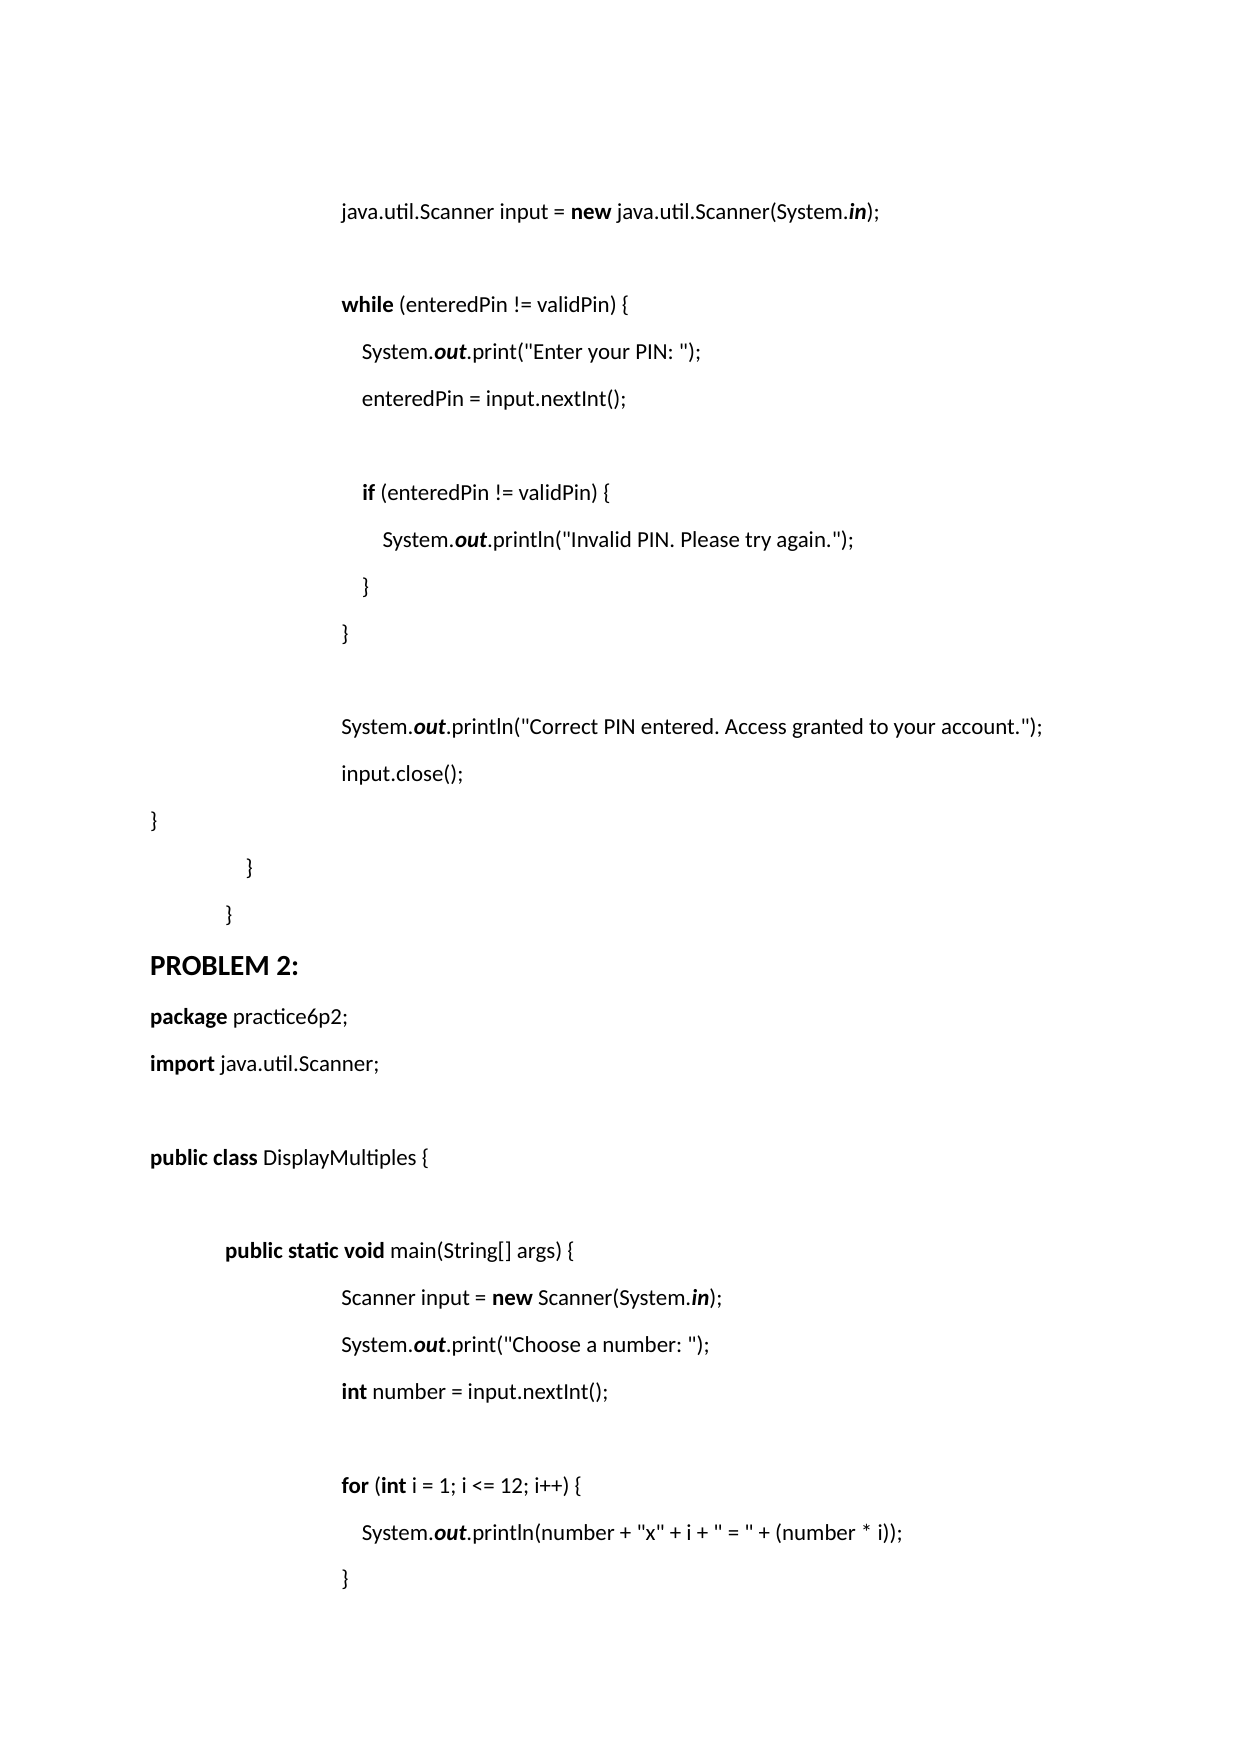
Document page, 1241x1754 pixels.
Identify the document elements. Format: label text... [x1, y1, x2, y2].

text package practice6p2; [150, 1002, 1090, 1030]
text enteredPin = input.nextInt(); [150, 384, 1090, 412]
text Scanner input = new Scanner(System.in); [150, 1283, 1090, 1311]
text System.out.print("Choose a number: "); [150, 1330, 1090, 1358]
text System.out.print("Enter your PIN: "); [150, 337, 1090, 366]
text System.out.println(number + "x" + i + " = " + (number * i)); [150, 1518, 1090, 1546]
text public class DisplayMultiples { [150, 1143, 1090, 1171]
text for (int i = 1; i <= 12; i++) { [150, 1471, 1090, 1499]
text } [150, 806, 1090, 834]
text input.close(); [150, 759, 1090, 787]
text if (enteredPin != validPin) { [150, 478, 1090, 506]
text } [150, 619, 1090, 647]
text while (enteredPin != validPin) { [150, 291, 1090, 319]
text public static void main(String[] args) { [150, 1236, 1090, 1264]
text System.out.println("Invalid PIN. Please try again."); [150, 525, 1090, 553]
text PROBLEM 2: [150, 947, 1090, 982]
text } [150, 1564, 1090, 1592]
text } [150, 900, 1090, 928]
text } [150, 572, 1090, 600]
text java.util.Scanner input = new java.util.Scanner(System.in); [150, 197, 1090, 225]
text System.out.println("Correct PIN entered. Access granted to your account."); [150, 712, 1090, 741]
text } [150, 853, 1090, 881]
text import java.util.Scanner; [150, 1049, 1090, 1077]
text int number = input.nextInt(); [150, 1377, 1090, 1405]
